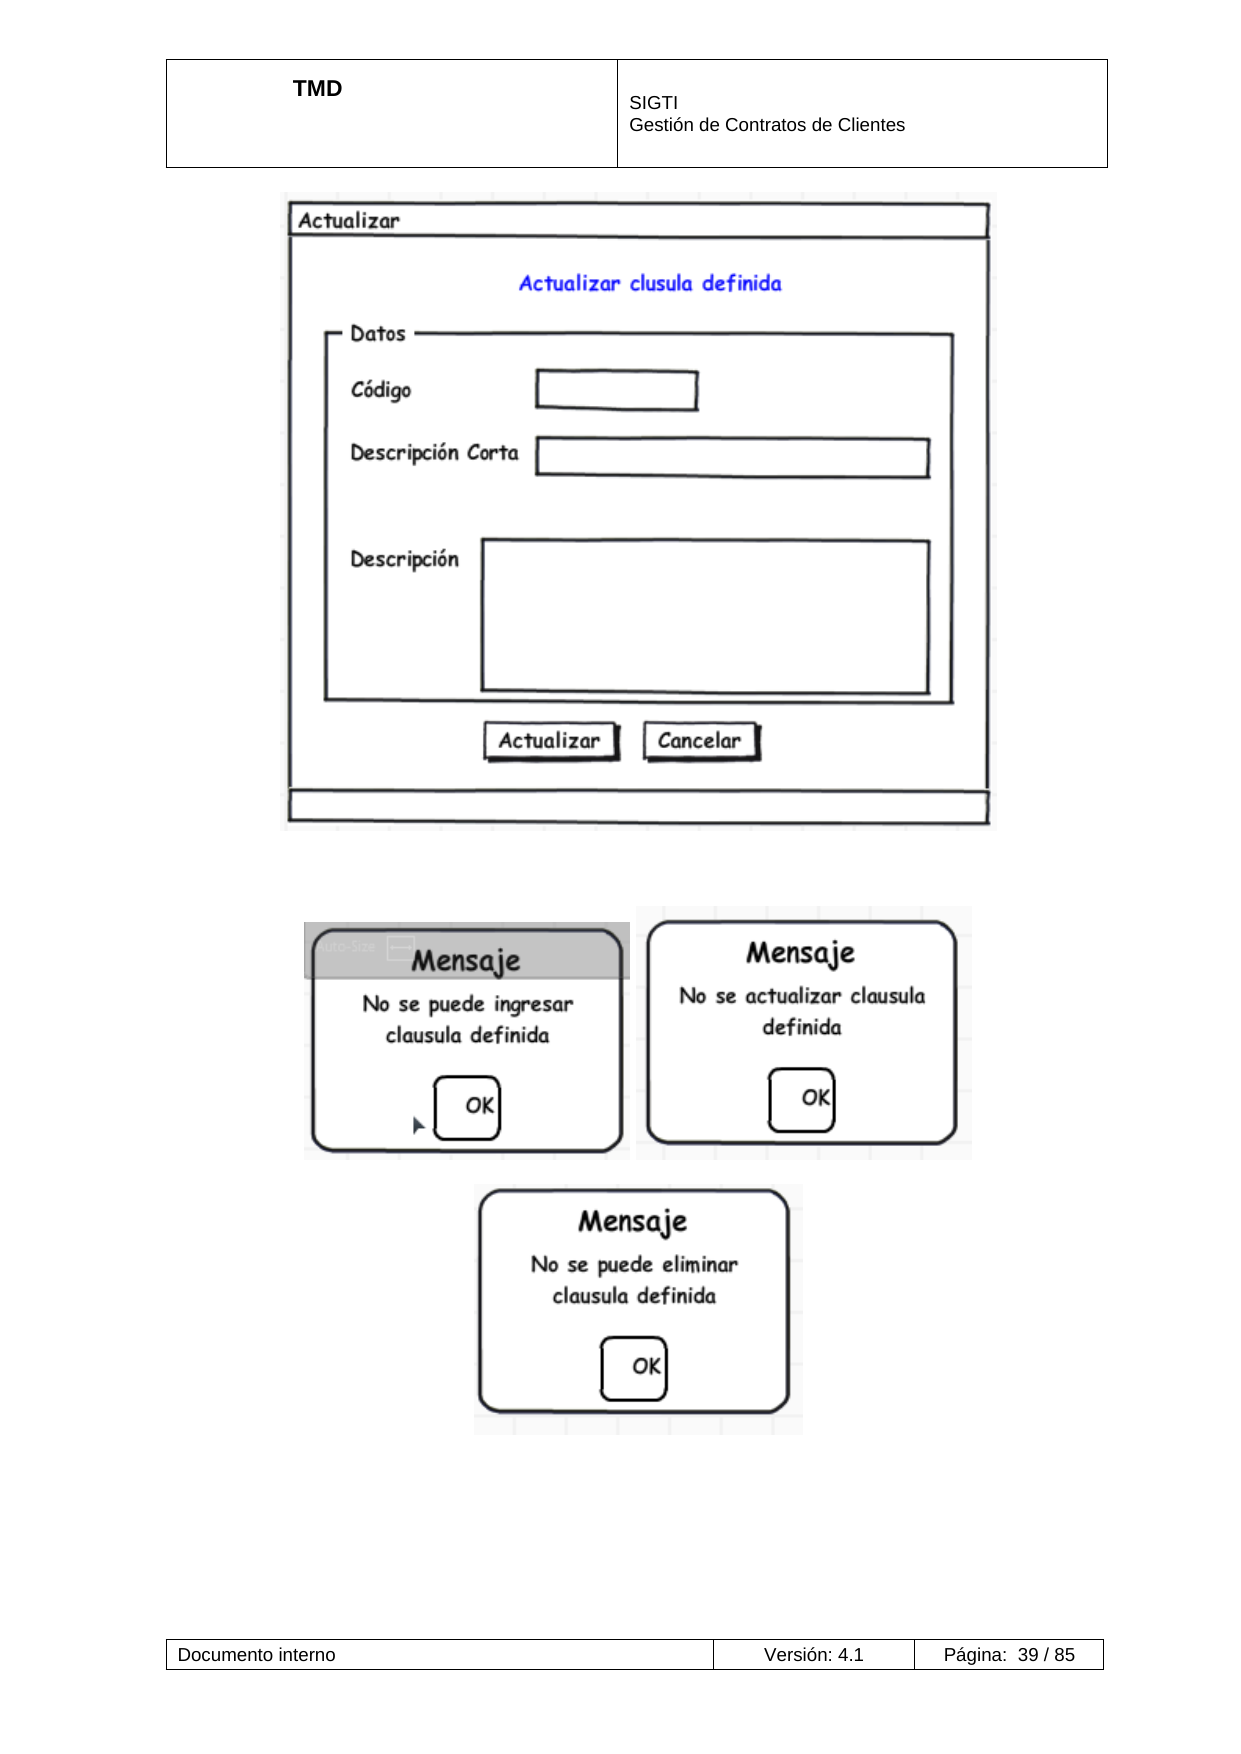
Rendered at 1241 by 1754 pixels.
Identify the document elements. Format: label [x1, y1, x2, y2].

picture [280, 192, 997, 831]
picture [304, 922, 630, 1160]
picture [636, 906, 972, 1160]
picture [474, 1184, 803, 1435]
